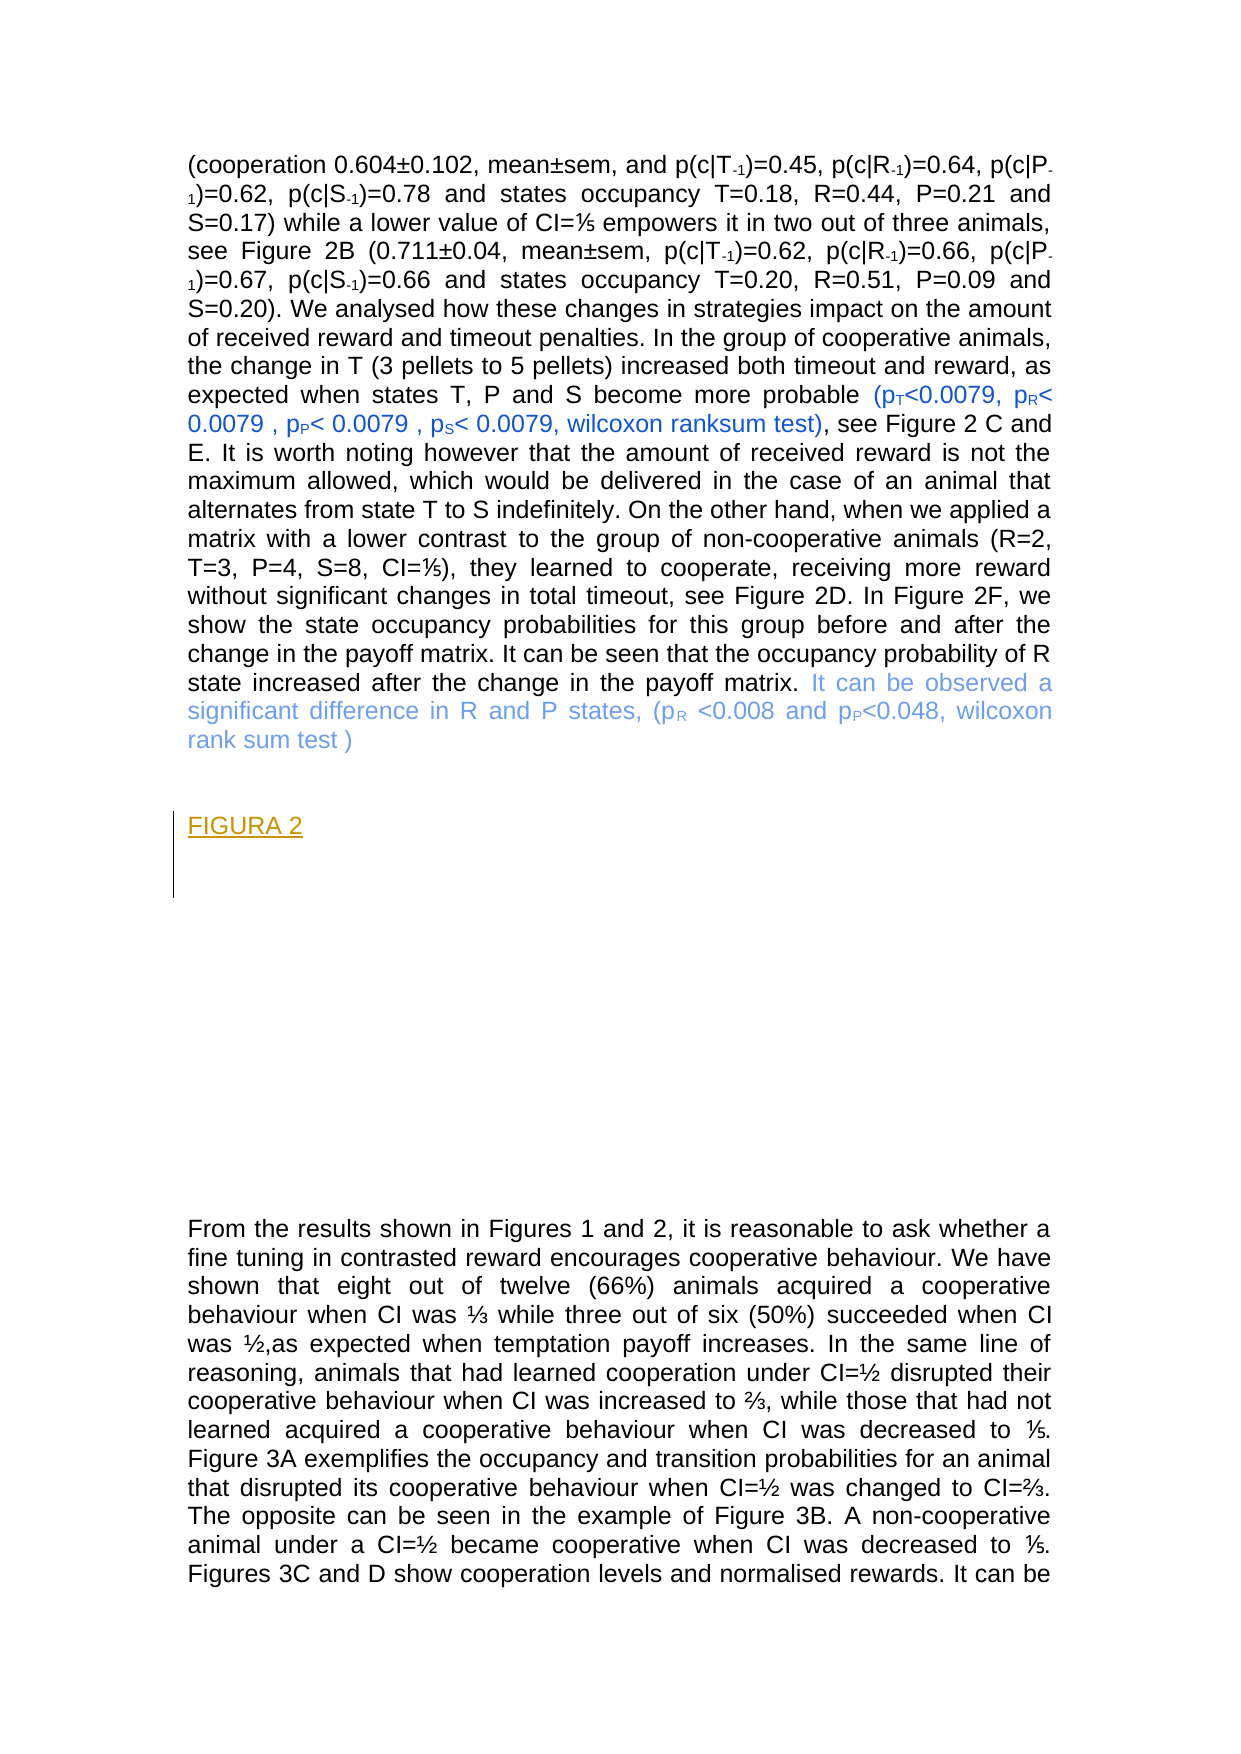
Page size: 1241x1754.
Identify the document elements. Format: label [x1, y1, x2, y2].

text [187, 150, 1053, 754]
text [187, 1214, 1053, 1587]
